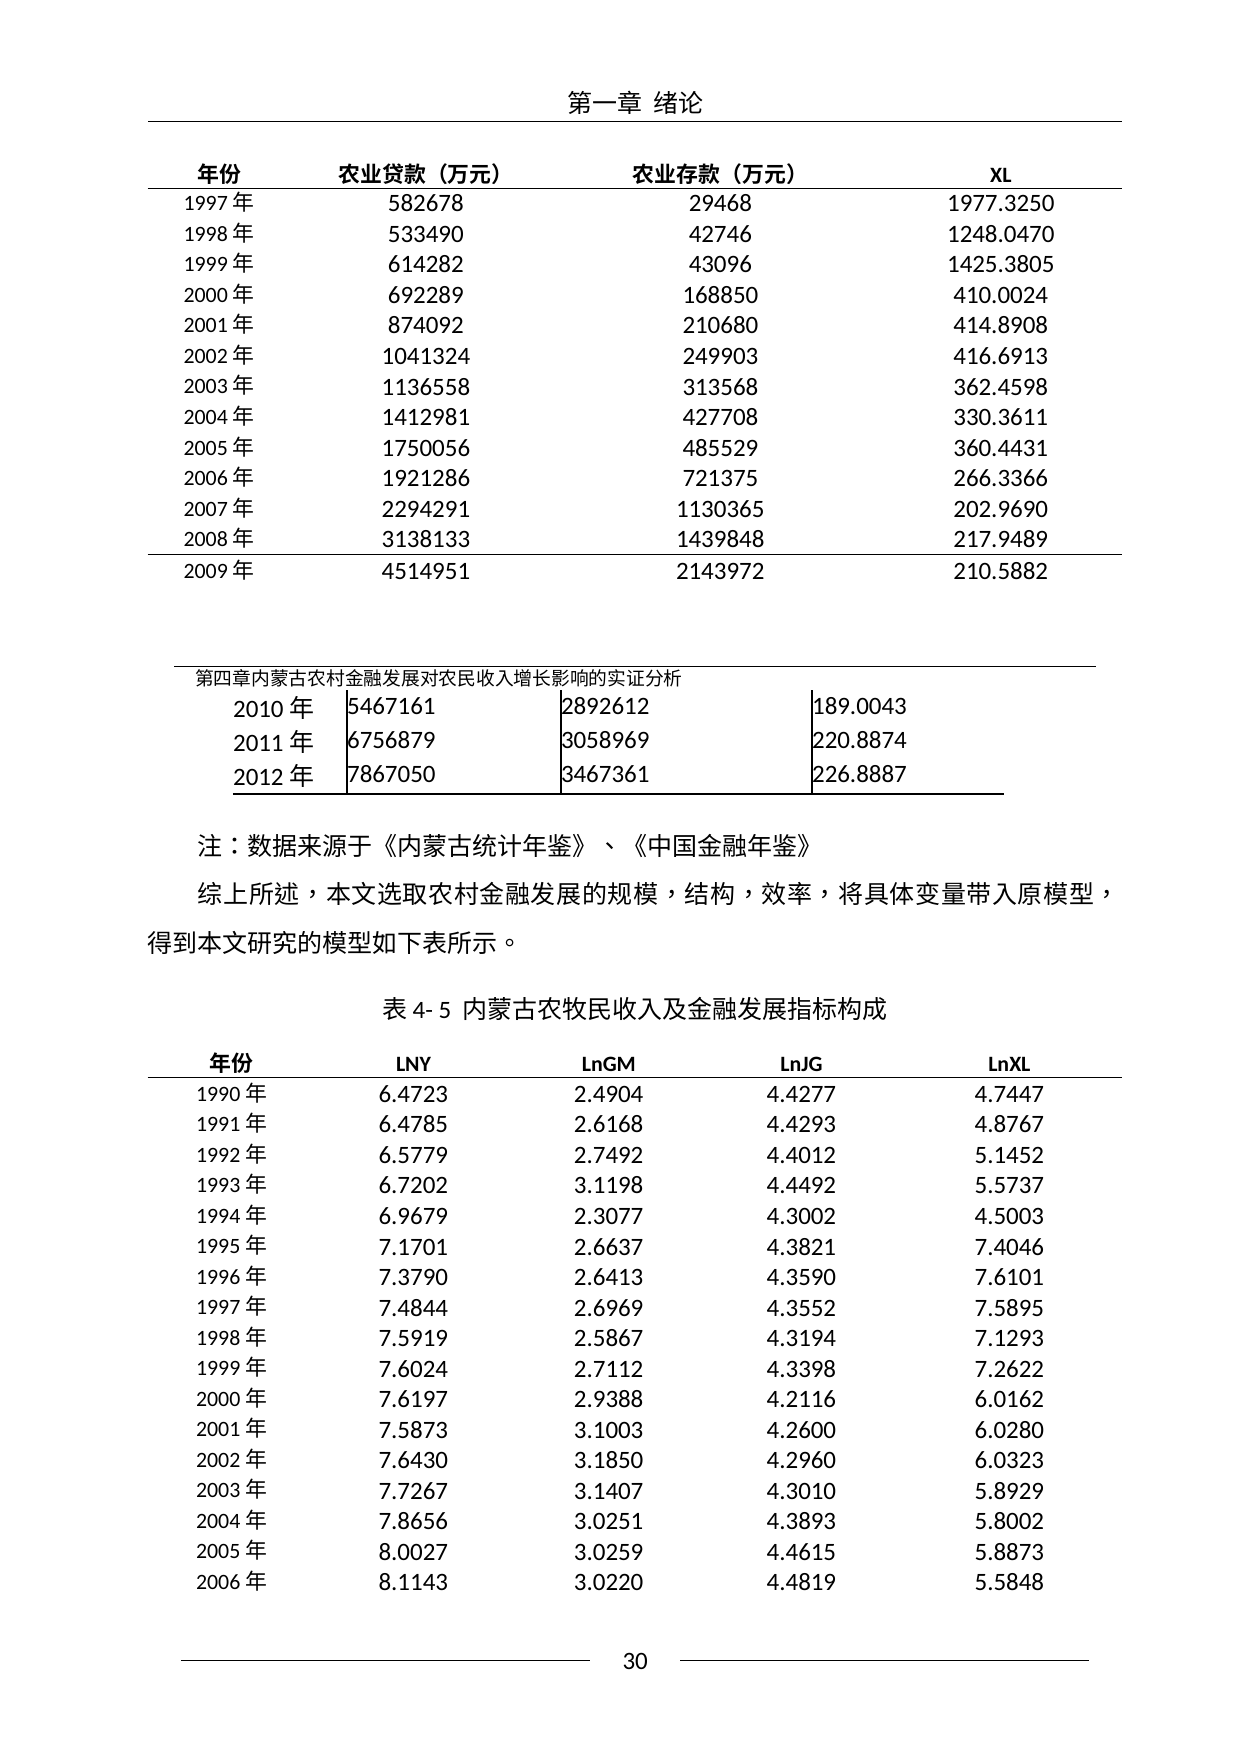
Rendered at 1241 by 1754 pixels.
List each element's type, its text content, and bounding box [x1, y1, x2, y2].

table_cell 6.4723 [315, 1078, 511, 1108]
table_cell 6.7202 [315, 1170, 511, 1200]
table_cell 2000 年 [148, 279, 290, 310]
table_cell 5.8929 [896, 1475, 1122, 1505]
table_cell 533490 [290, 218, 561, 249]
table_cell 3058969 [562, 725, 811, 758]
table_cell 2002 年 [148, 1444, 315, 1475]
table_cell 2006 年 [148, 1566, 315, 1597]
table_cell 210680 [561, 310, 879, 340]
table_cell 5.8002 [896, 1505, 1122, 1536]
table_cell 313568 [561, 371, 879, 401]
table_cell 4.4492 [706, 1170, 896, 1200]
table_cell 43096 [561, 249, 879, 279]
table_cell 2.6969 [511, 1292, 706, 1322]
table_cell 220.8874 [813, 725, 1004, 758]
table_cell 4.4277 [706, 1078, 896, 1108]
table_cell 2001 年 [148, 1414, 315, 1444]
table_cell 266.3366 [879, 462, 1122, 493]
table_cell 6.4785 [315, 1109, 511, 1139]
table_cell 1439848 [561, 523, 879, 554]
table_cell 168850 [561, 279, 879, 310]
table_cell 485529 [561, 432, 879, 462]
table_cell 2005 年 [148, 432, 290, 462]
table_cell 6.0162 [896, 1383, 1122, 1414]
table_cell 4.3893 [706, 1505, 896, 1536]
table_cell 1991 年 [148, 1109, 315, 1139]
table_cell 1412981 [290, 401, 561, 432]
table_cell 249903 [561, 340, 879, 371]
table_cell 4.5003 [896, 1200, 1122, 1231]
table_cell 4.2960 [706, 1444, 896, 1475]
table_cell 7.6024 [315, 1353, 511, 1383]
table_cell 4.8767 [896, 1109, 1122, 1139]
table_cell 4.3194 [706, 1322, 896, 1353]
table_cell 4.3010 [706, 1475, 896, 1505]
table_cell 2143972 [561, 555, 879, 585]
table_cell 3467361 [562, 759, 811, 793]
table_cell 4.4615 [706, 1536, 896, 1566]
table_cell 1750056 [290, 432, 561, 462]
table_cell 4.4293 [706, 1109, 896, 1139]
table_cell 6756879 [348, 725, 560, 758]
table_header 2892612 [562, 690, 811, 724]
table_cell 4.2600 [706, 1414, 896, 1444]
table_cell 416.6913 [879, 340, 1122, 371]
table_cell 2.4904 [511, 1078, 706, 1108]
table_header LnJG [706, 1050, 896, 1077]
table_cell 2002 年 [148, 340, 290, 371]
table_cell 2.7112 [511, 1353, 706, 1383]
table_cell 1997 年 [148, 1292, 315, 1322]
text 综上所述，本文选取农村金融发展的规模，结构，效率，将具体变量带入原模型，得到本文研究的模型如下表所示。 [148, 862, 1122, 958]
table_cell 7.3790 [315, 1261, 511, 1292]
table_cell 614282 [290, 249, 561, 279]
table_cell 3.0259 [511, 1536, 706, 1566]
table_cell 410.0024 [879, 279, 1122, 310]
table_cell 2.6413 [511, 1261, 706, 1292]
table_header 189.0043 [813, 690, 1004, 724]
table_cell 2.5867 [511, 1322, 706, 1353]
table_cell 1921286 [290, 462, 561, 493]
table_cell 2294291 [290, 493, 561, 523]
table_cell 582678 [290, 189, 561, 218]
table_cell 7.1293 [896, 1322, 1122, 1353]
table_cell 1977.3250 [879, 189, 1122, 218]
table_cell 1992 年 [148, 1139, 315, 1169]
table_cell 1130365 [561, 493, 879, 523]
table_cell 2.6168 [511, 1109, 706, 1139]
table_cell 4.3002 [706, 1200, 896, 1231]
table_cell 2005 年 [148, 1536, 315, 1566]
table_cell 4514951 [290, 555, 561, 585]
table_cell 1995 年 [148, 1231, 315, 1261]
table_cell 42746 [561, 218, 879, 249]
table_cell 2.6637 [511, 1231, 706, 1261]
table_cell 7.6430 [315, 1444, 511, 1475]
table_cell 2003 年 [148, 371, 290, 401]
table_header 年份 [148, 1050, 315, 1077]
table_cell 692289 [290, 279, 561, 310]
table_cell 2007 年 [148, 493, 290, 523]
table_header 5467161 [348, 690, 560, 724]
table_cell 1990 年 [148, 1078, 315, 1108]
table_cell 7.4844 [315, 1292, 511, 1322]
table_cell 1425.3805 [879, 249, 1122, 279]
table_cell 330.3611 [879, 401, 1122, 432]
table_cell 2012 年 [233, 759, 346, 793]
table_cell 360.4431 [879, 432, 1122, 462]
table_cell 6.0280 [896, 1414, 1122, 1444]
table_cell 1998 年 [148, 218, 290, 249]
table_cell 2004 年 [148, 401, 290, 432]
table_cell 4.3552 [706, 1292, 896, 1322]
table_cell 5.8873 [896, 1536, 1122, 1566]
table_cell 1248.0470 [879, 218, 1122, 249]
table_cell 1999 年 [148, 1353, 315, 1383]
table_cell 2001 年 [148, 310, 290, 340]
table_cell 2000 年 [148, 1383, 315, 1414]
table_cell 5.5737 [896, 1170, 1122, 1200]
table_cell 3.0220 [511, 1566, 706, 1597]
table_cell 7.7267 [315, 1475, 511, 1505]
table_cell 3.0251 [511, 1505, 706, 1536]
table_cell 7.6197 [315, 1383, 511, 1414]
table_cell 4.3590 [706, 1261, 896, 1292]
table_cell 1994 年 [148, 1200, 315, 1231]
text 表4- 5 内蒙古农牧民收入及金融发展指标构成 [148, 991, 1122, 1025]
table_cell 8.0027 [315, 1536, 511, 1566]
table_cell 7.5873 [315, 1414, 511, 1444]
table_cell 414.8908 [879, 310, 1122, 340]
table_cell 1998 年 [148, 1322, 315, 1353]
table_cell 210.5882 [879, 555, 1122, 585]
table_cell 1136558 [290, 371, 561, 401]
table_cell 3.1003 [511, 1414, 706, 1444]
table_cell 3138133 [290, 523, 561, 554]
table_cell 2003 年 [148, 1475, 315, 1505]
table_cell 2008 年 [148, 523, 290, 554]
table_cell 4.3398 [706, 1353, 896, 1383]
table_cell 4.3821 [706, 1231, 896, 1261]
table_cell 2.7492 [511, 1139, 706, 1169]
table_cell 1996 年 [148, 1261, 315, 1292]
table_cell 7.5919 [315, 1322, 511, 1353]
table_header 农业贷款（万元） [290, 161, 561, 188]
table_cell 362.4598 [879, 371, 1122, 401]
table_cell 3.1198 [511, 1170, 706, 1200]
table_cell 427708 [561, 401, 879, 432]
table_cell 2.9388 [511, 1383, 706, 1414]
table_cell 3.1407 [511, 1475, 706, 1505]
table_cell 7.8656 [315, 1505, 511, 1536]
table_header 2010 年 [233, 690, 346, 724]
table_cell 7.4046 [896, 1231, 1122, 1261]
table_cell 1993 年 [148, 1170, 315, 1200]
table_cell 4.2116 [706, 1383, 896, 1414]
table_header LnXL [896, 1050, 1122, 1077]
table_header XL [879, 161, 1122, 188]
table_cell 1997 年 [148, 189, 290, 218]
table_cell 2009 年 [148, 555, 290, 585]
table_cell 226.8887 [813, 759, 1004, 793]
table_cell 5.5848 [896, 1566, 1122, 1597]
table_header 年份 [148, 161, 290, 188]
table_cell 721375 [561, 462, 879, 493]
table_cell 5.1452 [896, 1139, 1122, 1169]
table_cell 217.9489 [879, 523, 1122, 554]
table_cell 7867050 [348, 759, 560, 793]
table_cell 6.9679 [315, 1200, 511, 1231]
table_cell 2004 年 [148, 1505, 315, 1536]
text 第四章内蒙古农村金融发展对农民收入增长影响的实证分析 [148, 634, 1122, 690]
table_cell 1999 年 [148, 249, 290, 279]
table_cell 29468 [561, 189, 879, 218]
table_header LNY [315, 1050, 511, 1077]
table_cell 1041324 [290, 340, 561, 371]
table_cell 2.3077 [511, 1200, 706, 1231]
table_cell 6.5779 [315, 1139, 511, 1169]
table_cell 7.6101 [896, 1261, 1122, 1292]
table_cell 6.0323 [896, 1444, 1122, 1475]
table_cell 4.7447 [896, 1078, 1122, 1108]
table_cell 2006 年 [148, 462, 290, 493]
table_cell 7.1701 [315, 1231, 511, 1261]
table_cell 4.4819 [706, 1566, 896, 1597]
table_header LnGM [511, 1050, 706, 1077]
table_cell 8.1143 [315, 1566, 511, 1597]
table_cell 874092 [290, 310, 561, 340]
table_cell 2011 年 [233, 725, 346, 758]
table_header 农业存款（万元） [561, 161, 879, 188]
table_cell 7.2622 [896, 1353, 1122, 1383]
table_cell 7.5895 [896, 1292, 1122, 1322]
table_cell 202.9690 [879, 493, 1122, 523]
table_cell 4.4012 [706, 1139, 896, 1169]
text 注：数据来源于《内蒙古统计年鉴》、《中国金融年鉴》 [148, 813, 1122, 862]
table_cell 3.1850 [511, 1444, 706, 1475]
